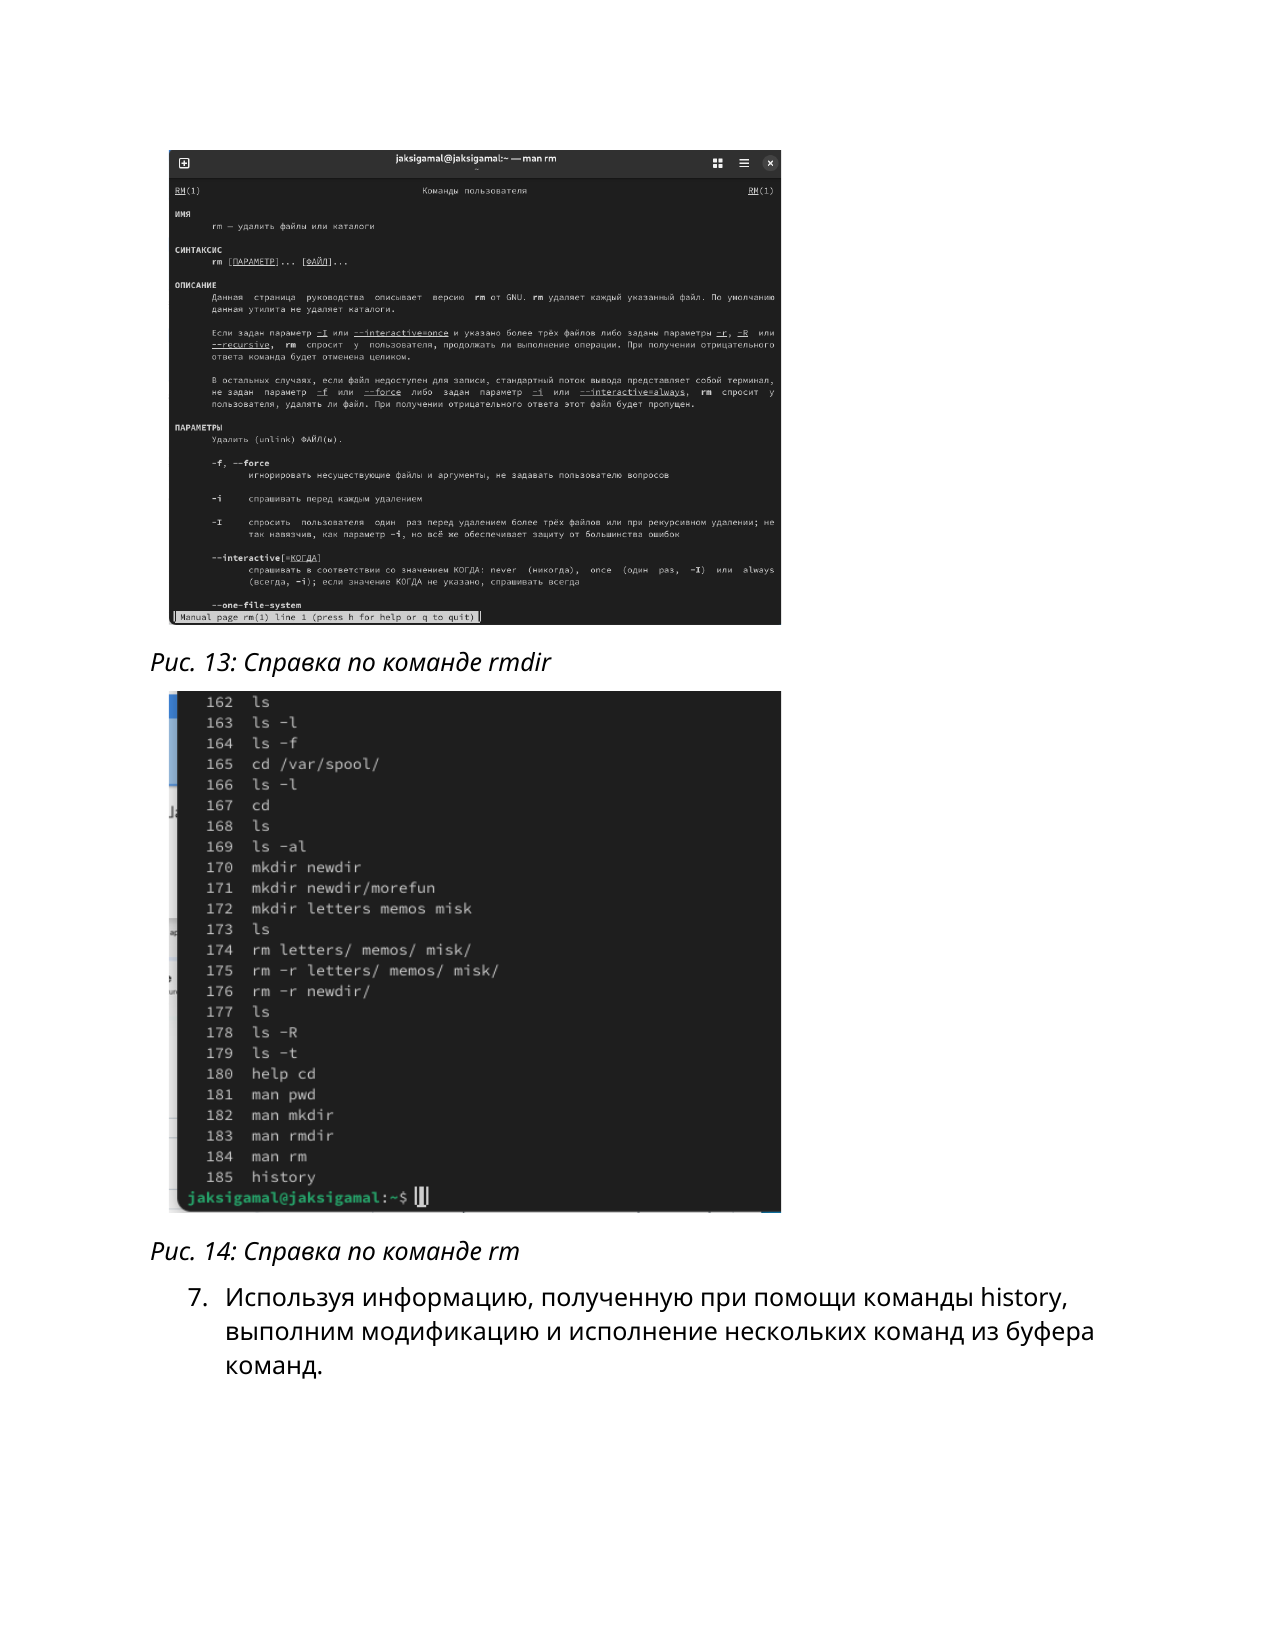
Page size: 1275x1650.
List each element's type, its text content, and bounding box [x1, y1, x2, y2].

list Используя информацию, полученную при помощи команды history, выполним модификацию и исполнение нескольких команд из буфера команд. [187, 1280, 1125, 1382]
picture [168, 150, 782, 625]
text Рис. 14: Справка по команде rm [150, 1233, 1125, 1267]
text Рис. 13: Справка по команде rmdir [150, 645, 1125, 679]
picture [168, 691, 782, 1213]
